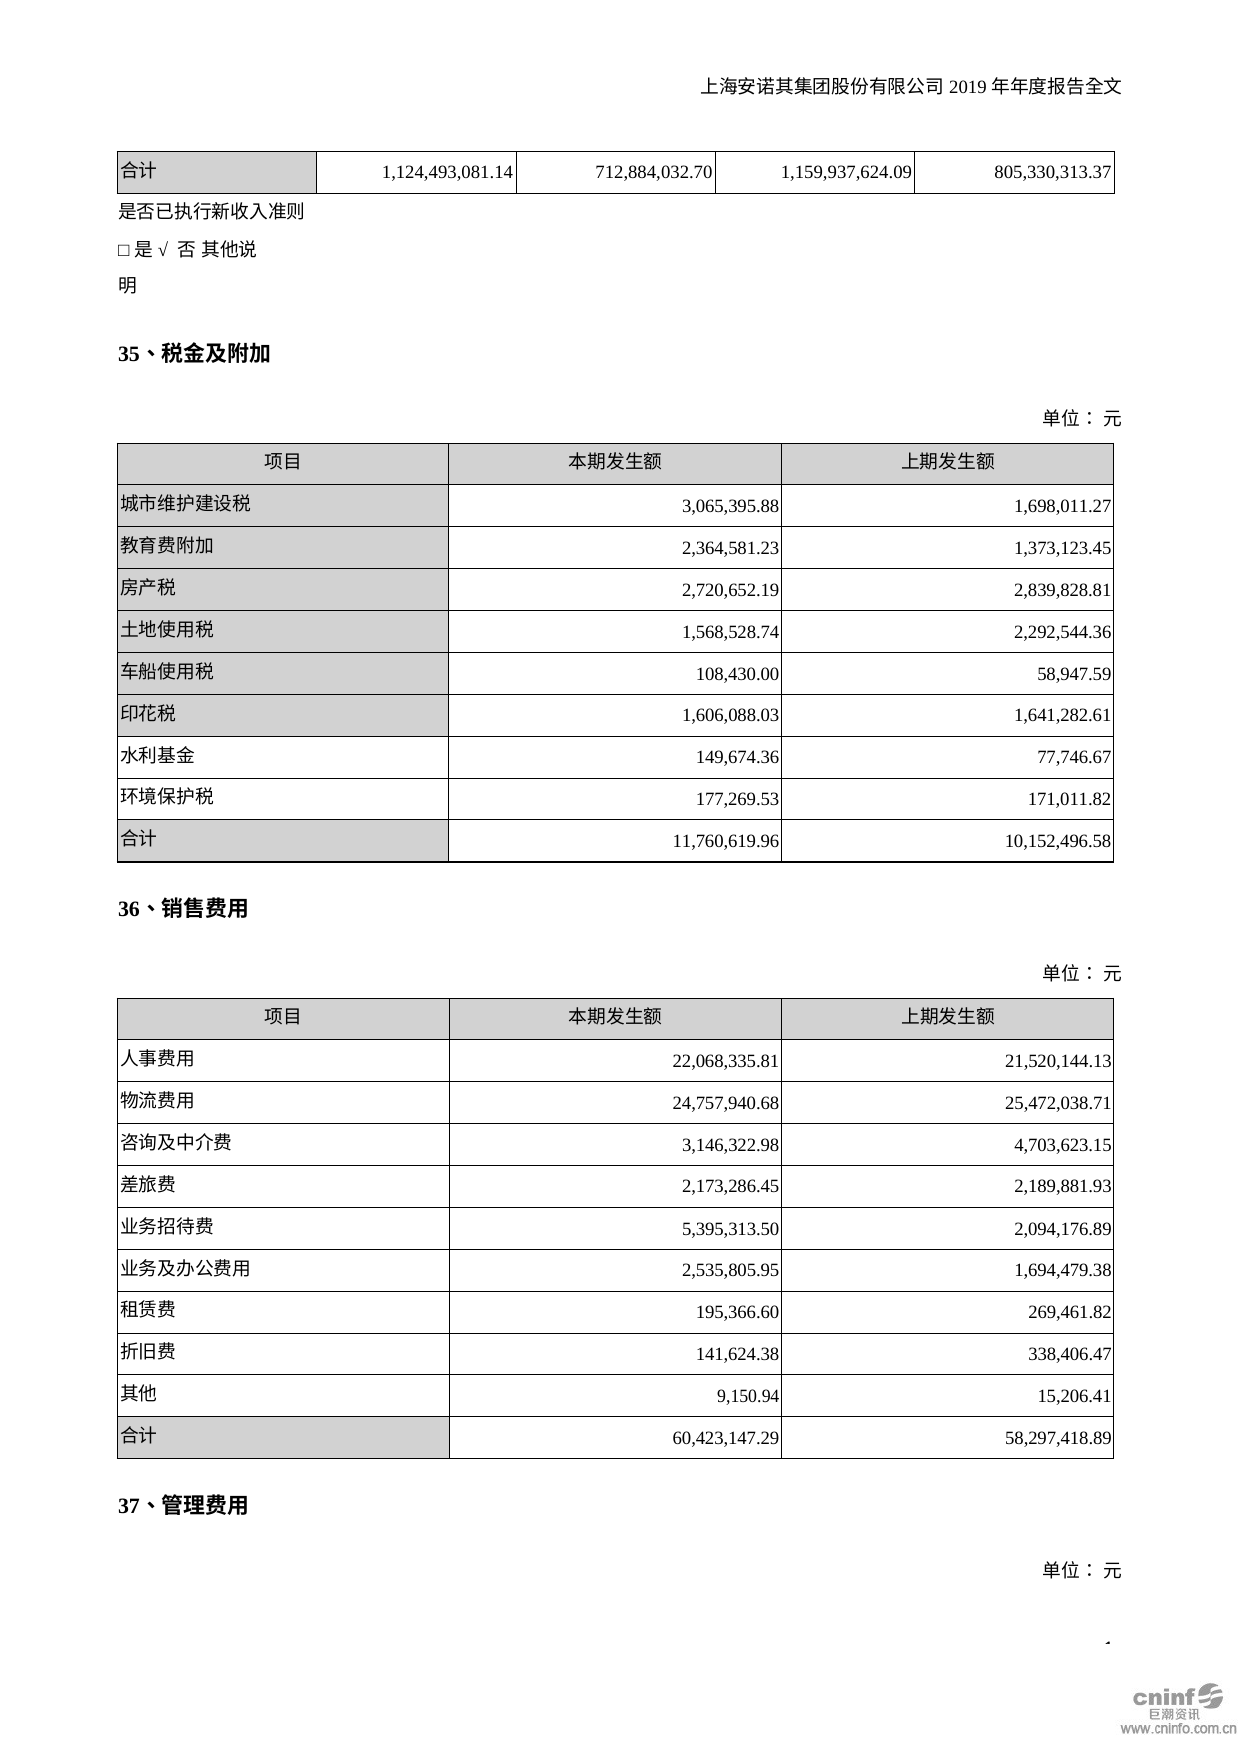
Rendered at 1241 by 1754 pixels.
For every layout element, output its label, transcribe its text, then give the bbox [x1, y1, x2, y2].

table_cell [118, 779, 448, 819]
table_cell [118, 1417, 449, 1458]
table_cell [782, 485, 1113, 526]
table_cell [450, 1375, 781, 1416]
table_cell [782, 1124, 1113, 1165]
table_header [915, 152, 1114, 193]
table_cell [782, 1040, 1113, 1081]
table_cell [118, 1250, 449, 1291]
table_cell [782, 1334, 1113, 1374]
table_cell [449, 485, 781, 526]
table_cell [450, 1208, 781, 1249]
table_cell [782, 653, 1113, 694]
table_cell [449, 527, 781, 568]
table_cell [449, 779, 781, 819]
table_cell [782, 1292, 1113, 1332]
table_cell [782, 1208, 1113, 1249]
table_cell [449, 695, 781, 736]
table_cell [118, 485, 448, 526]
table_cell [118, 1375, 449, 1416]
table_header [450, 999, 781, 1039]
subtitle 37、管理费用 [118, 1490, 1122, 1520]
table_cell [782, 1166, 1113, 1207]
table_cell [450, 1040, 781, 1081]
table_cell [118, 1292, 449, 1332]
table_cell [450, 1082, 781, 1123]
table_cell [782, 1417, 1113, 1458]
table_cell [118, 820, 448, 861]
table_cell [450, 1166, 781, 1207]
text 单位： 元 [102, 1557, 1122, 1582]
picture [1115, 1680, 1240, 1737]
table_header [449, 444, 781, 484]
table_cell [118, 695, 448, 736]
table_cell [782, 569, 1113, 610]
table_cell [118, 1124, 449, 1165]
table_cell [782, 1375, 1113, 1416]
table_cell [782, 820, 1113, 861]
subtitle 36、销售费用 [118, 893, 1122, 923]
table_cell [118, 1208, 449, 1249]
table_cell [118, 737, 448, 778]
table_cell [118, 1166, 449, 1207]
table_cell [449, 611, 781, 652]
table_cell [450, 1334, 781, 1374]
text 是否已执行新收入准则 [118, 199, 1122, 224]
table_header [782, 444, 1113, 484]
text 单位： 元 [102, 405, 1122, 431]
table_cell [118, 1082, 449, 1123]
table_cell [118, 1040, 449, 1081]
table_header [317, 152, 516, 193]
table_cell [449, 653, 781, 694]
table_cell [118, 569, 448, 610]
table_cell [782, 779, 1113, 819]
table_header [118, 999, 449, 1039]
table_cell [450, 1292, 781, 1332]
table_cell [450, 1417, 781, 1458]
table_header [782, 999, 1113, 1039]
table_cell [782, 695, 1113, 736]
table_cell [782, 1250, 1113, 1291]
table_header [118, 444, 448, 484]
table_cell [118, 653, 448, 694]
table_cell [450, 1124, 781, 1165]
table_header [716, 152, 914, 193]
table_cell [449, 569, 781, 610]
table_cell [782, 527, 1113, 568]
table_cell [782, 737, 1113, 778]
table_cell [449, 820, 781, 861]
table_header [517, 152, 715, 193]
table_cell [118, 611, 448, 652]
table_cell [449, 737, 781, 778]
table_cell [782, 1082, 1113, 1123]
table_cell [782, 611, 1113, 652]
text □ 是 √ 否 其他说明 [118, 236, 273, 298]
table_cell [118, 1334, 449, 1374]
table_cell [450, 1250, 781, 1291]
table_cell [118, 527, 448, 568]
subtitle 35、税金及附加 [118, 338, 1122, 368]
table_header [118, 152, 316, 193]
text 单位： 元 [102, 960, 1122, 986]
